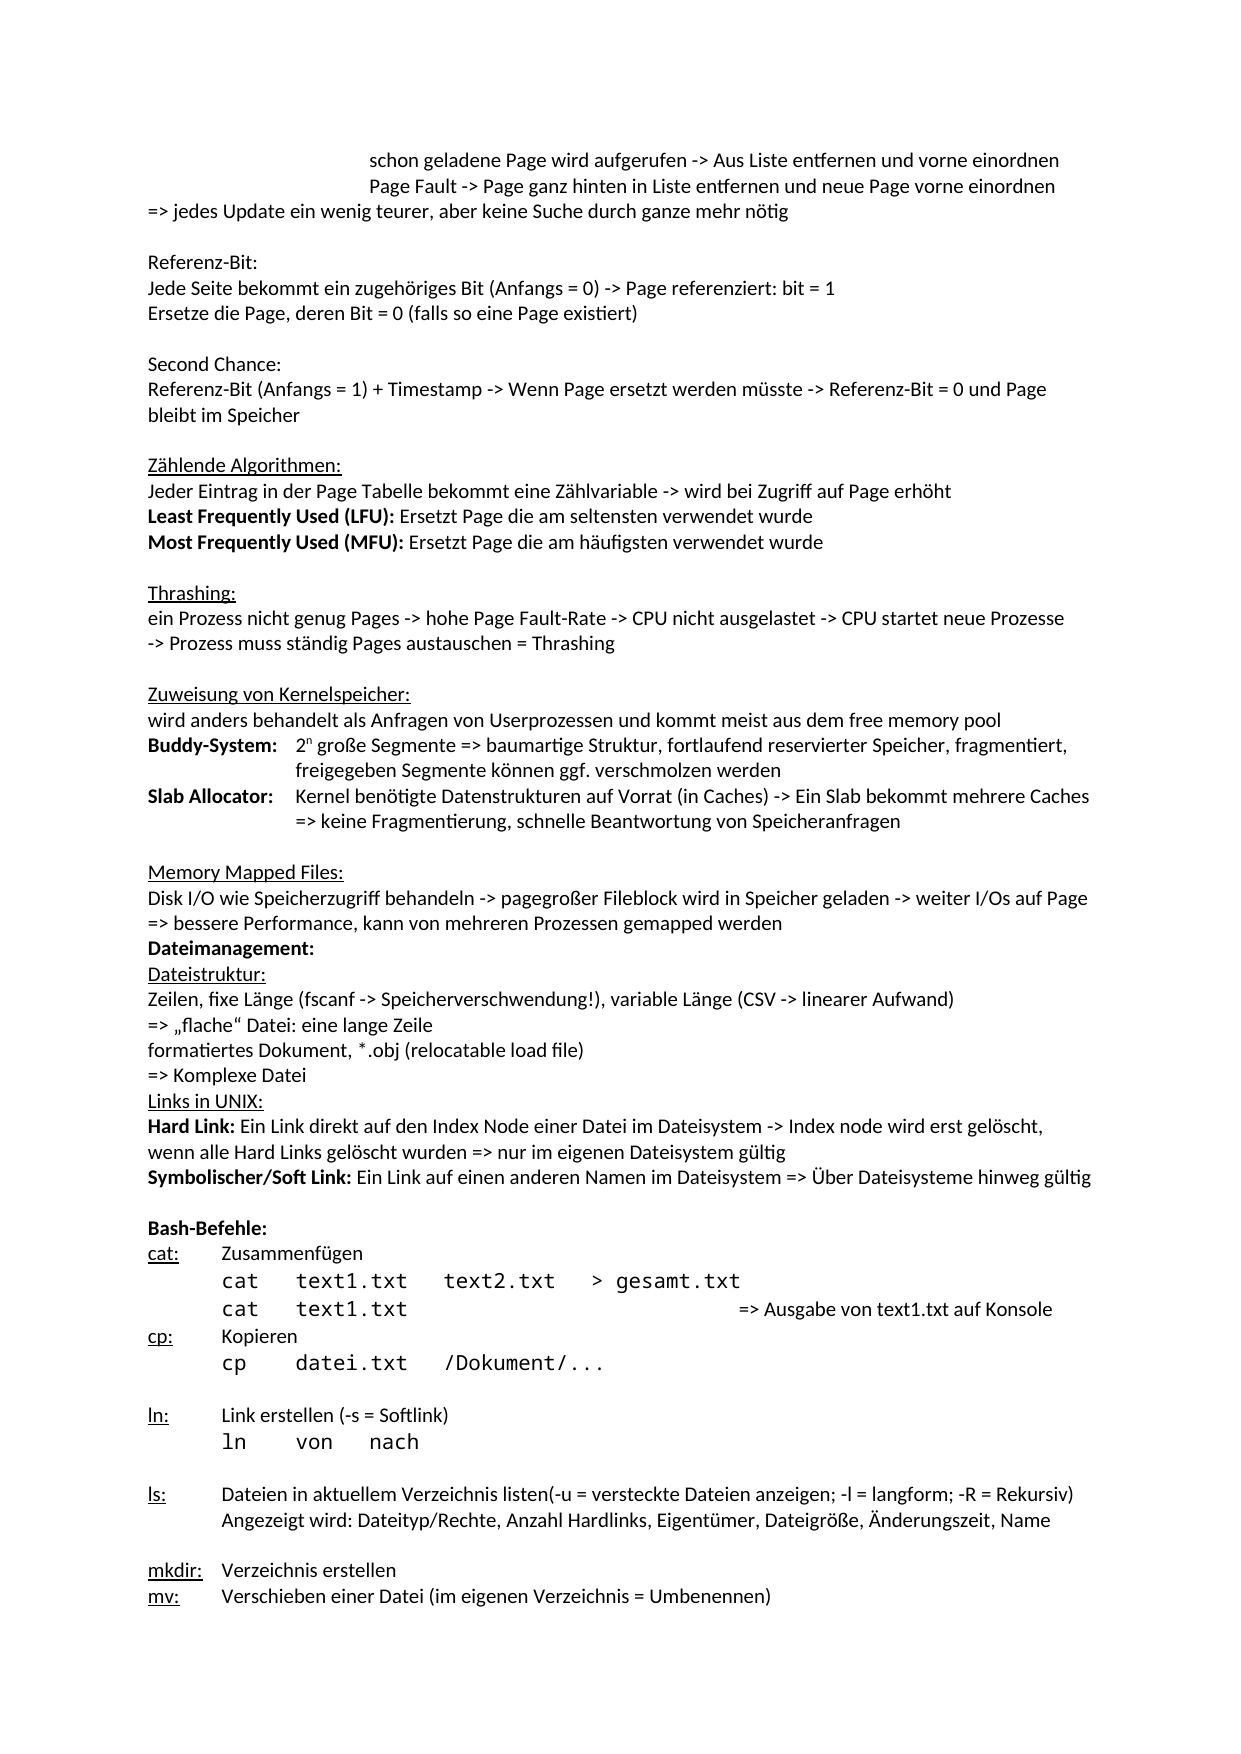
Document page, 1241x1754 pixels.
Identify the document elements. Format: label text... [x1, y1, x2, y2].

text Memory Mapped Files: [148, 859, 1093, 885]
text Ersetze die Page, deren Bit = 0 (falls so eine Page existiert) [148, 300, 1093, 326]
text Referenz-Bit: [148, 249, 1093, 275]
text => „flache“ Datei: eine lange Zeile [148, 1012, 1093, 1037]
text ein Prozess nicht genug Pages -> hohe Page Fault-Rate -> CPU nicht ausgelastet -> CPU startet neue Prozesse [148, 605, 1093, 631]
text wird anders behandelt als Anfragen von Userprozessen und kommt meist aus dem free memory pool [148, 707, 1093, 732]
text freigegeben Segmente können ggf. verschmolzen werden [148, 758, 1093, 783]
text Angezeigt wird: Dateityp/Rechte, Anzahl Hardlinks, Eigentümer, Dateigröße, Änderungszeit, Name [148, 1507, 1093, 1532]
text schon geladene Page wird aufgerufen -> Aus Liste entfernen und vorne einordnen [148, 148, 1093, 173]
text Symbolischer/Soft Link: Ein Link auf einen anderen Namen im Dateisystem => Über Dateisysteme hinweg gültig [148, 1164, 1093, 1190]
text Dateimanagement: [148, 936, 1093, 961]
text ln von nach [148, 1427, 1093, 1456]
text Slab Allocator: Kernel benötigte Datenstrukturen auf Vorrat (in Caches) -> Ein Slab bekommt mehrere Caches [148, 783, 1093, 808]
text cp: Kopieren [148, 1323, 1093, 1348]
text Disk I/O wie Speicherzugriff behandeln -> pagegroßer Fileblock wird in Speicher geladen -> weiter I/Os auf Page [148, 885, 1093, 910]
text => keine Fragmentierung, schnelle Beantwortung von Speicheranfragen [148, 808, 1093, 834]
text -> Prozess muss ständig Pages austauschen = Thrashing [148, 631, 1093, 656]
text cat text1.txt => Ausgabe von text1.txt auf Konsole [148, 1294, 1093, 1323]
text => Komplexe Datei [148, 1063, 1093, 1088]
text mv: Verschieben einer Datei (im eigenen Verzeichnis = Umbenennen) [148, 1583, 1093, 1608]
text Links in UNIX: [148, 1088, 1093, 1113]
text cp datei.txt /Dokument/... [148, 1348, 1093, 1377]
text Hard Link: Ein Link direkt auf den Index Node einer Datei im Dateisystem -> Index node wird erst gelöscht, wenn alle Hard Links gelöscht wurden => nur im eigenen Dateisystem gültig [148, 1113, 1093, 1164]
text Bash-Befehle: [148, 1215, 1093, 1241]
text Page Fault -> Page ganz hinten in Liste entfernen und neue Page vorne einordnen [148, 173, 1093, 198]
text cat text1.txt text2.txt > gesamt.txt [148, 1266, 1093, 1294]
text Least Frequently Used (LFU): Ersetzt Page die am seltensten verwendet wurde [148, 503, 1093, 529]
text Second Chance: [148, 351, 1093, 376]
text Buddy-System: 2n große Segmente => baumartige Struktur, fortlaufend reservierter Speicher, fragmentiert, [148, 732, 1093, 758]
text Zuweisung von Kernelspeicher: [148, 681, 1093, 707]
text Jeder Eintrag in der Page Tabelle bekommt eine Zählvariable -> wird bei Zugriff auf Page erhöht [148, 478, 1093, 503]
text Zeilen, fixe Länge (fscanf -> Speicherverschwendung!), variable Länge (CSV -> linearer Aufwand) [148, 986, 1093, 1012]
text cat: Zusammenfügen [148, 1241, 1093, 1266]
text Thrashing: [148, 580, 1093, 605]
text Referenz-Bit (Anfangs = 1) + Timestamp -> Wenn Page ersetzt werden müsste -> Referenz-Bit = 0 und Page bleibt im Speicher [148, 376, 1093, 427]
text Most Frequently Used (MFU): Ersetzt Page die am häufigsten verwendet wurde [148, 529, 1093, 554]
text Jede Seite bekommt ein zugehöriges Bit (Anfangs = 0) -> Page referenziert: bit = 1 [148, 275, 1093, 300]
text mkdir: Verzeichnis erstellen [148, 1558, 1093, 1583]
text => bessere Performance, kann von mehreren Prozessen gemapped werden [148, 910, 1093, 936]
text ln: Link erstellen (-s = Softlink) [148, 1402, 1093, 1427]
text formatiertes Dokument, *.obj (relocatable load file) [148, 1037, 1093, 1063]
text ls: Dateien in aktuellem Verzeichnis listen(-u = versteckte Dateien anzeigen; -l = langform; -R = Rekursiv) [148, 1481, 1093, 1507]
text Dateistruktur: [148, 961, 1093, 986]
text => jedes Update ein wenig teurer, aber keine Suche durch ganze mehr nötig [148, 198, 1093, 224]
text Zählende Algorithmen: [148, 453, 1093, 478]
